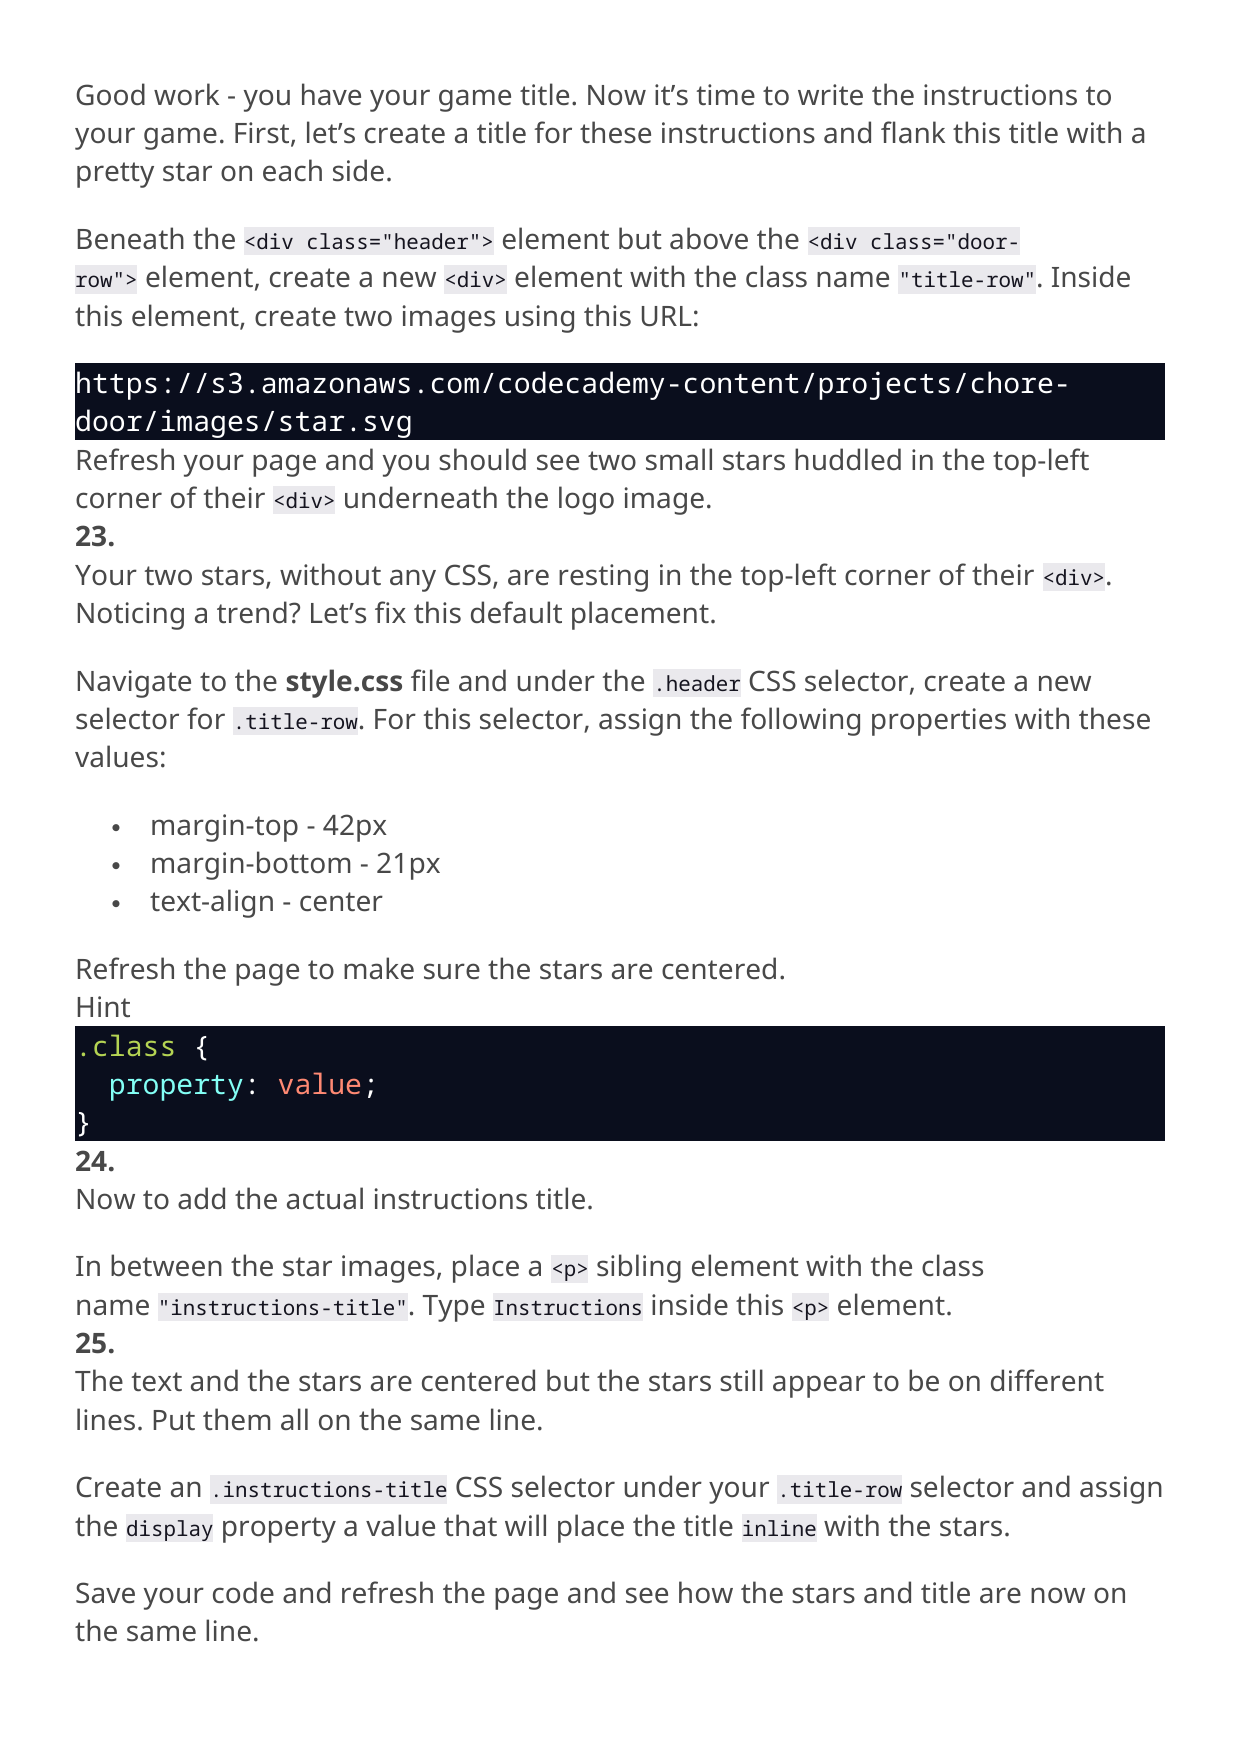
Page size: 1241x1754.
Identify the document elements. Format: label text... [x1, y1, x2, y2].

text 24. [75, 1141, 1165, 1179]
text https://s3.amazonaws.com/codecademy-content/projects/chore-door/images/star.svg [75, 363, 1165, 440]
text Navigate to the style.css file and under the .header CSS selector, create a new selector for .title-row. For this selector, assign the following properties with these values: [75, 661, 1165, 776]
text Hint [75, 987, 1165, 1026]
text 23. [75, 517, 1165, 555]
text Refresh your page and you should see two small stars huddled in the top-left corner of their <div> underneath the logo image. [75, 440, 1165, 517]
list margin-bottom - 21px [112, 843, 1165, 882]
text Beneath the <div class="header"> element but above the <div class="door-row"> element, create a new <div> element with the class name "title-row". Inside this element, create two images using this URL: [75, 219, 1165, 334]
text Your two stars, without any CSS, are resting in the top-left corner of their <div>. Noticing a trend? Let’s fix this default placement. [75, 555, 1165, 632]
list text-align - center [112, 882, 1165, 920]
text Create an .instructions-title CSS selector under your .title-row selector and assign the display property a value that will place the title inline with the stars. [75, 1467, 1165, 1544]
text 25. [75, 1323, 1165, 1362]
text Save your code and refresh the page and see how the stars and title are now on the same line. [75, 1573, 1165, 1650]
text Now to add the actual instructions title. [75, 1179, 1165, 1217]
text .class { [75, 1026, 1165, 1064]
text The text and the stars are centered but the stars still appear to be on different lines. Put them all on the same line. [75, 1362, 1165, 1438]
text Refresh the page to make sure the stars are centered. [75, 949, 1165, 987]
text Good work - you have your game title. Now it’s time to write the instructions to your game. First, let’s create a title for these instructions and flank this title with a pretty star on each side. [75, 75, 1165, 190]
text In between the star images, place a <p> sibling element with the class name "instructions-title". Type Instructions inside this <p> element. [75, 1247, 1165, 1323]
list margin-top - 42px [112, 805, 1165, 843]
text property: value; [75, 1064, 1165, 1102]
text } [75, 1102, 1165, 1141]
